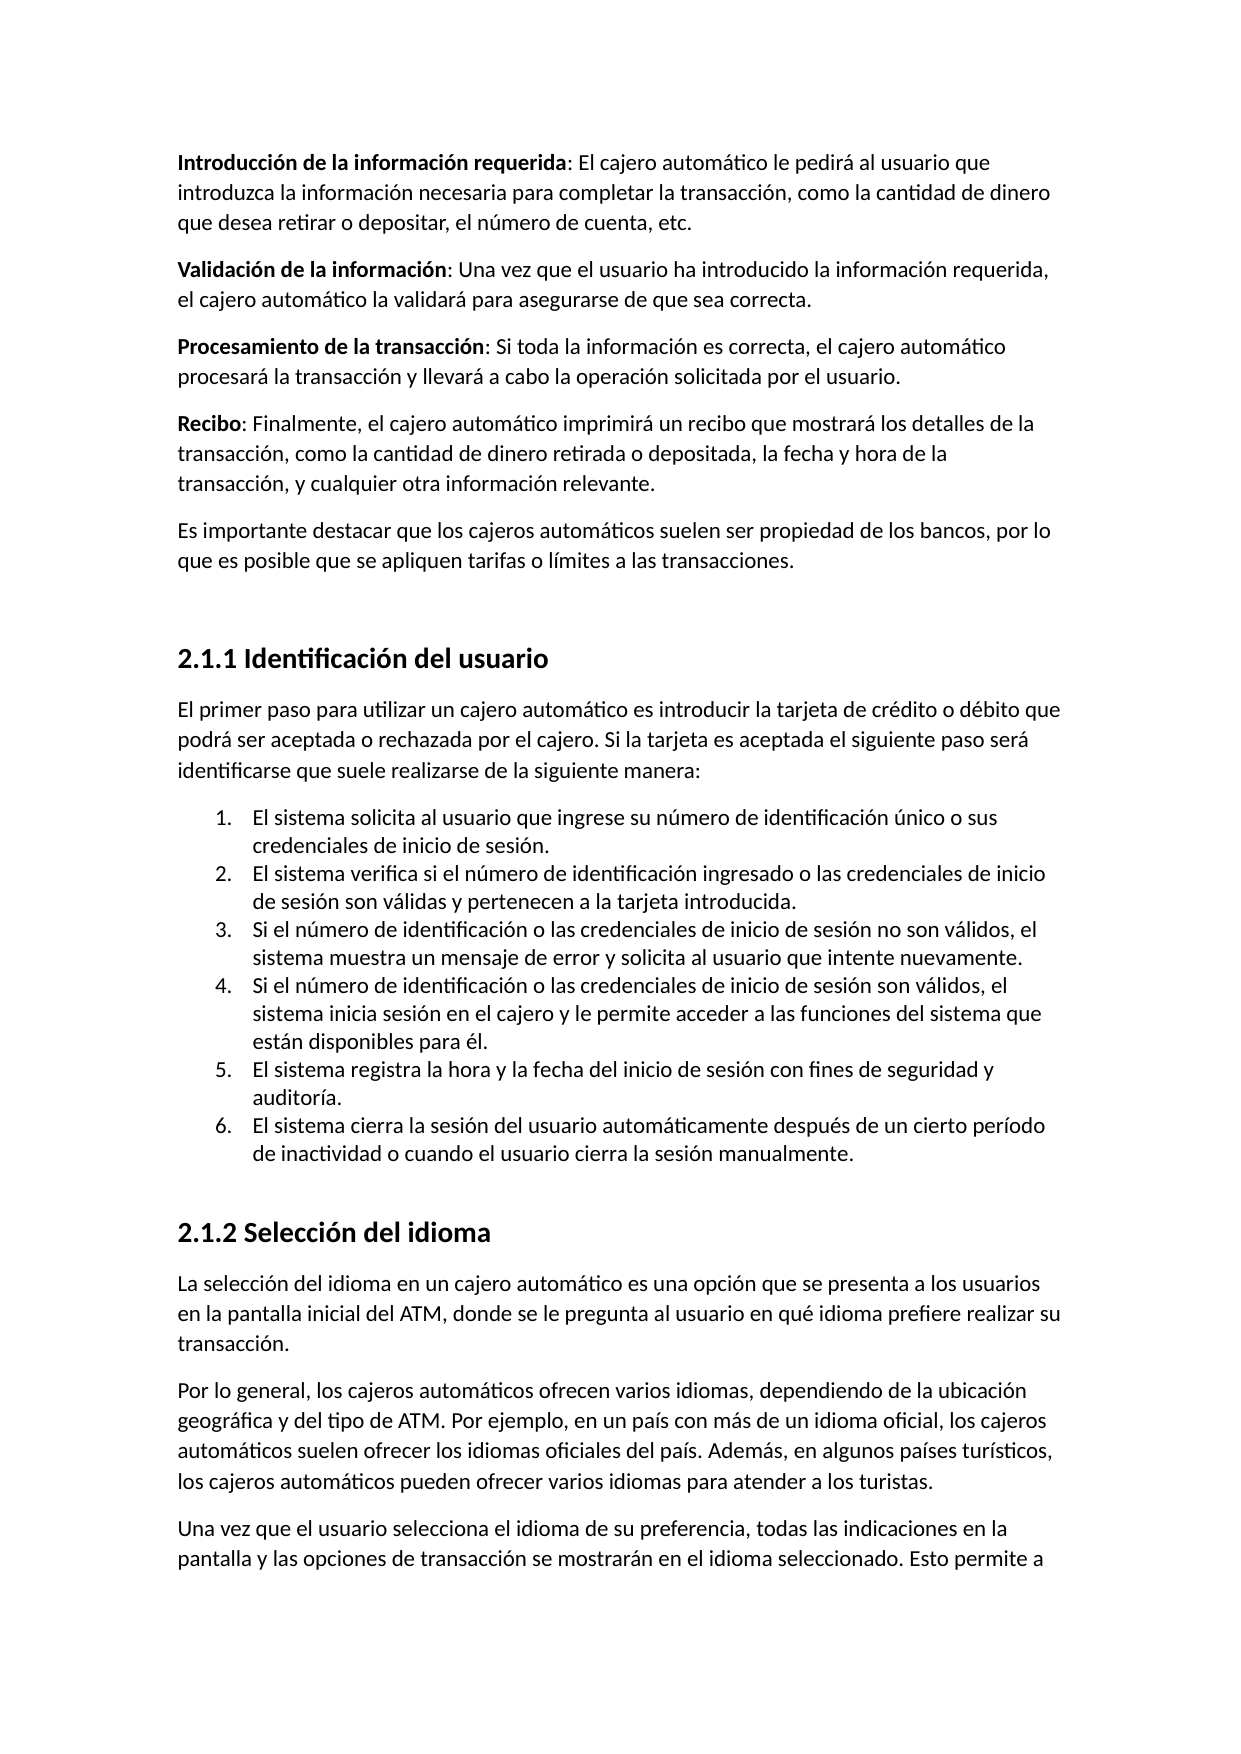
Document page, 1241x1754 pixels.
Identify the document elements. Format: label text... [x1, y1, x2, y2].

list El sistema cierra la sesión del usuario automáticamente después de un cierto período de inactividad o cuando el usuario cierra la sesión manualmente. [215, 1111, 1063, 1167]
text 2.1.1 Identificación del usuario [177, 640, 1063, 676]
text Validación de la información: Una vez que el usuario ha introducido la información requerida, el cajero automático la validará para asegurarse de que sea correcta. [177, 255, 1063, 313]
text Procesamiento de la transacción: Si toda la información es correcta, el cajero automático procesará la transacción y llevará a cabo la operación solicitada por el usuario. [177, 332, 1063, 390]
list El sistema verifica si el número de identificación ingresado o las credenciales de inicio de sesión son válidas y pertenecen a la tarjeta introducida. [215, 859, 1063, 915]
text Es importante destacar que los cajeros automáticos suelen ser propiedad de los bancos, por lo que es posible que se apliquen tarifas o límites a las transacciones. [177, 516, 1063, 574]
text Introducción de la información requerida: El cajero automático le pedirá al usuario que introduzca la información necesaria para completar la transacción, como la cantidad de dinero que desea retirar o depositar, el número de cuenta, etc. [177, 148, 1063, 236]
list El sistema registra la hora y la fecha del inicio de sesión con fines de seguridad y auditoría. [215, 1055, 1063, 1111]
list El sistema solicita al usuario que ingrese su número de identificación único o sus credenciales de inicio de sesión. [215, 803, 1063, 859]
text Recibo: Finalmente, el cajero automático imprimirá un recibo que mostrará los detalles de la transacción, como la cantidad de dinero retirada o depositada, la fecha y hora de la transacción, y cualquier otra información relevante. [177, 409, 1063, 497]
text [177, 1514, 1063, 1572]
text La selección del idioma en un cajero automático es una opción que se presenta a los usuarios en la pantalla inicial del ATM, donde se le pregunta al usuario en qué idioma prefiere realizar su transacción. [177, 1269, 1063, 1357]
list Si el número de identificación o las credenciales de inicio de sesión no son válidos, el sistema muestra un mensaje de error y solicita al usuario que intente nuevamente. [215, 915, 1063, 971]
text El primer paso para utilizar un cajero automático es introducir la tarjeta de crédito o débito que podrá ser aceptada o rechazada por el cajero. Si la tarjeta es aceptada el siguiente paso será identificarse que suele realizarse de la siguiente manera: [177, 695, 1063, 784]
list Si el número de identificación o las credenciales de inicio de sesión son válidos, el sistema inicia sesión en el cajero y le permite acceder a las funciones del sistema que están disponibles para él. [215, 971, 1063, 1055]
text 2.1.2 Selección del idioma [177, 1214, 1063, 1249]
